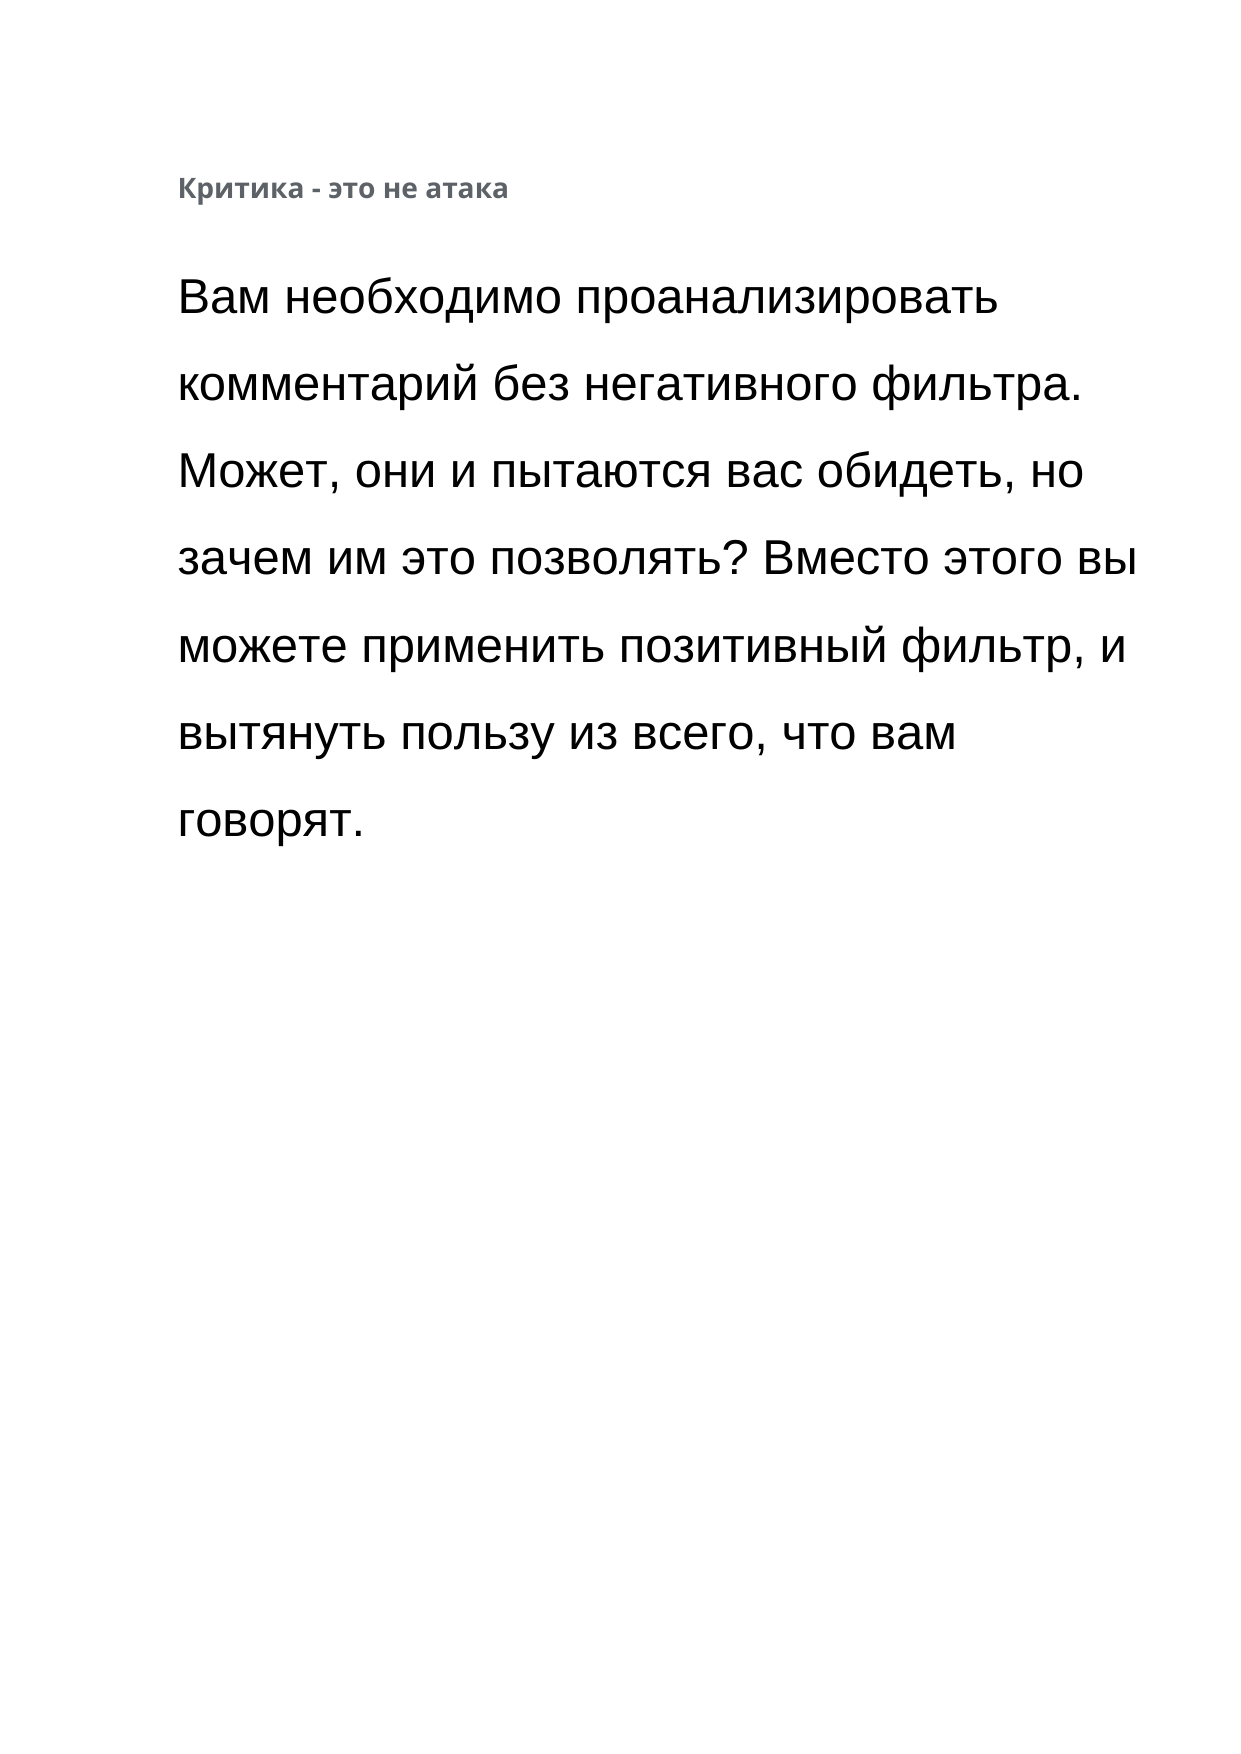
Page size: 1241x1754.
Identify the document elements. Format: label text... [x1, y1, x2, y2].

text Вам необходимо проанализировать комментарий без негативного фильтра. Может, они и пытаются вас обидеть, но зачем им это позволять? Вместо этого вы можете применить позитивный фильтр, и вытянуть пользу из всего, что вам говорят. [177, 236, 1152, 847]
text Критика - это не атака [177, 118, 1152, 207]
